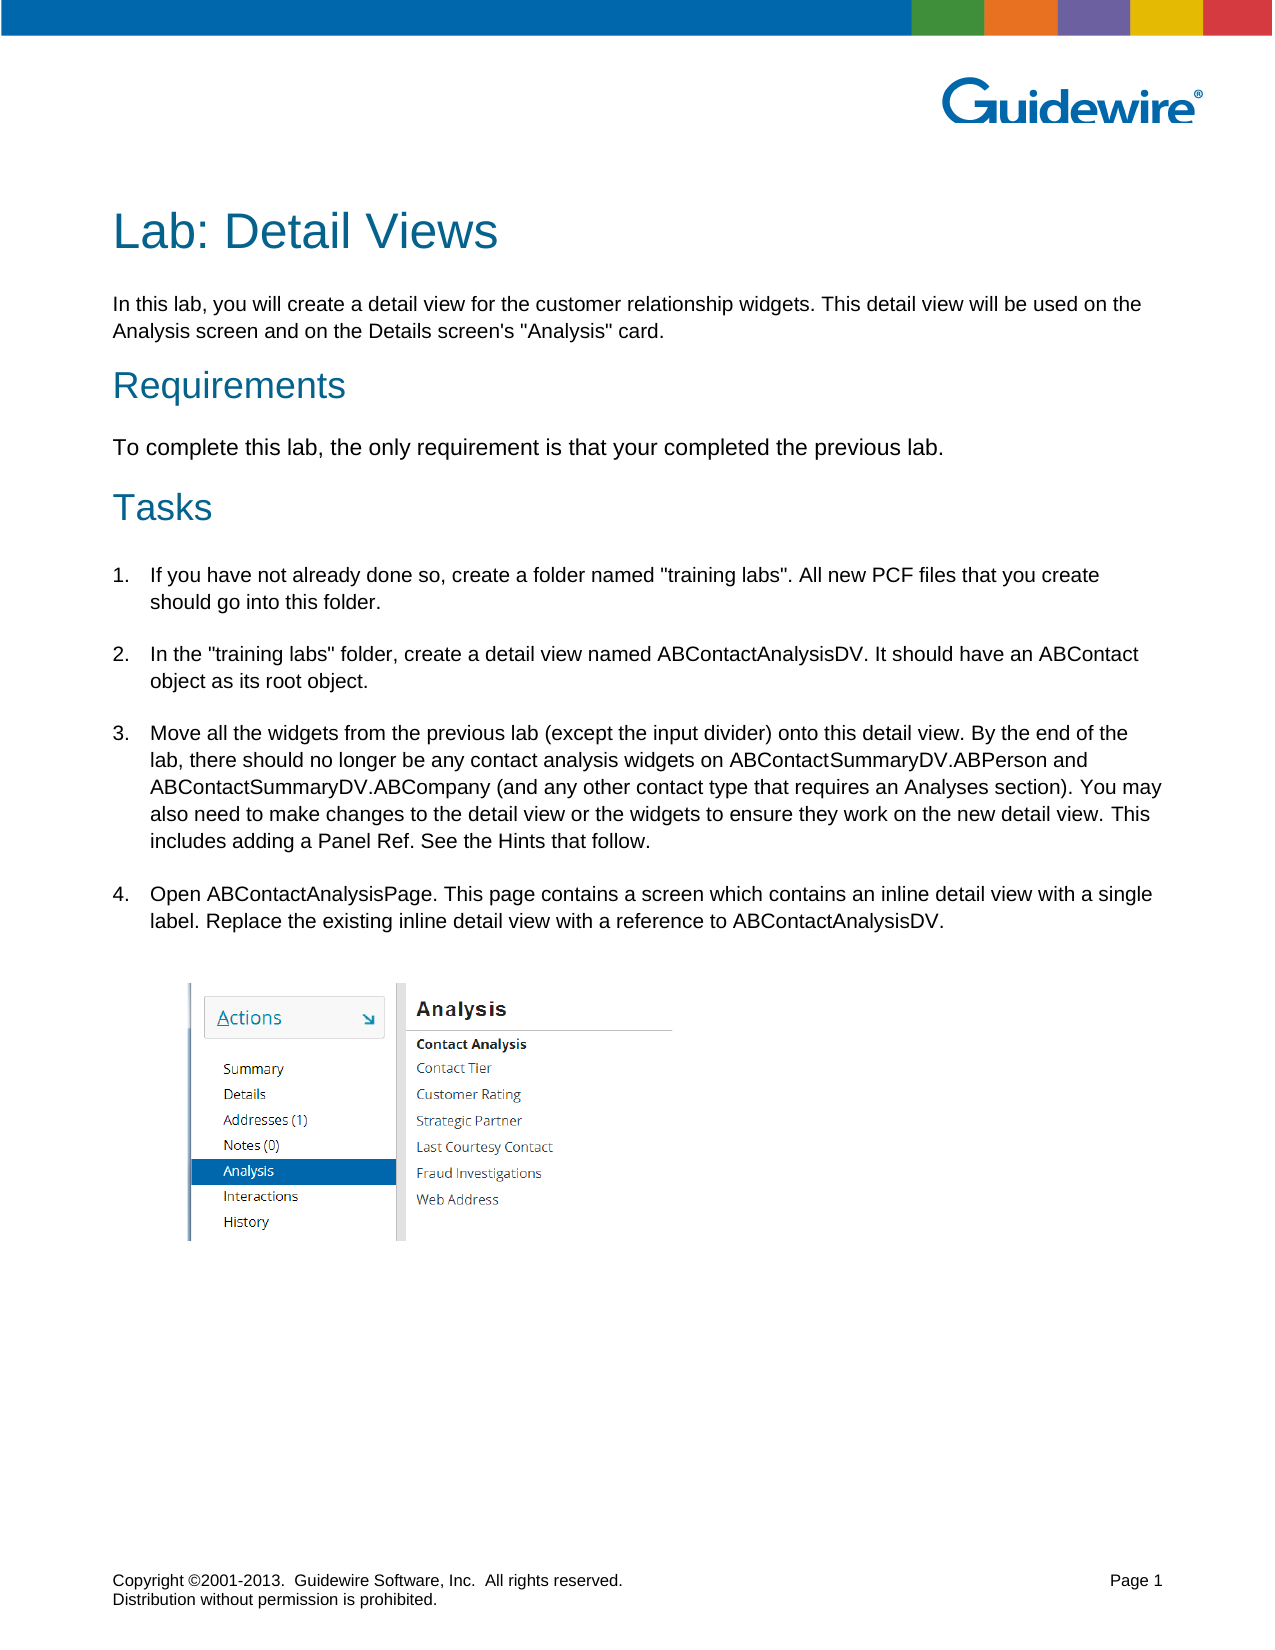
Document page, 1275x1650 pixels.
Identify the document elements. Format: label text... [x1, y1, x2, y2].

text Requirements [112, 363, 1162, 407]
text Open ABContactAnalysisPage. This page contains a screen which contains an inline detail view with a single label. Replace the existing inline detail view with a reference to ABContactAnalysisDV. [112, 878, 1162, 932]
text In the "training labs" folder, create a detail view named ABContactAnalysisDV. It should have an ABContact object as its root object. [112, 639, 1162, 693]
text To complete this lab, the only requirement is that your completed the previous lab. [112, 434, 1132, 460]
picture [0, 0, 1271, 122]
picture [187, 983, 673, 1241]
text Tasks [112, 485, 1162, 528]
text Move all the widgets from the previous lab (except the input divider) onto this detail view. By the end of the lab, there should no longer be any contact analysis widgets on ABContactSummaryDV.ABPerson and ABContactSummaryDV.ABCompany (and any other contact type that requires an Analyses section). You may also need to make changes to the detail view or the widgets to ensure they work on the new detail view. This includes adding a Panel Ref. See the Hints that follow. [112, 718, 1162, 853]
text Lab: Detail Views [112, 122, 1162, 259]
text If you have not already done so, create a folder named "training labs". All new PCF files that you create should go into this folder. [112, 559, 1162, 614]
text In this lab, you will create a detail view for the customer relationship widgets. This detail view will be used on the Analysis screen and on the Details screen's "Analysis" card. [112, 288, 1162, 343]
